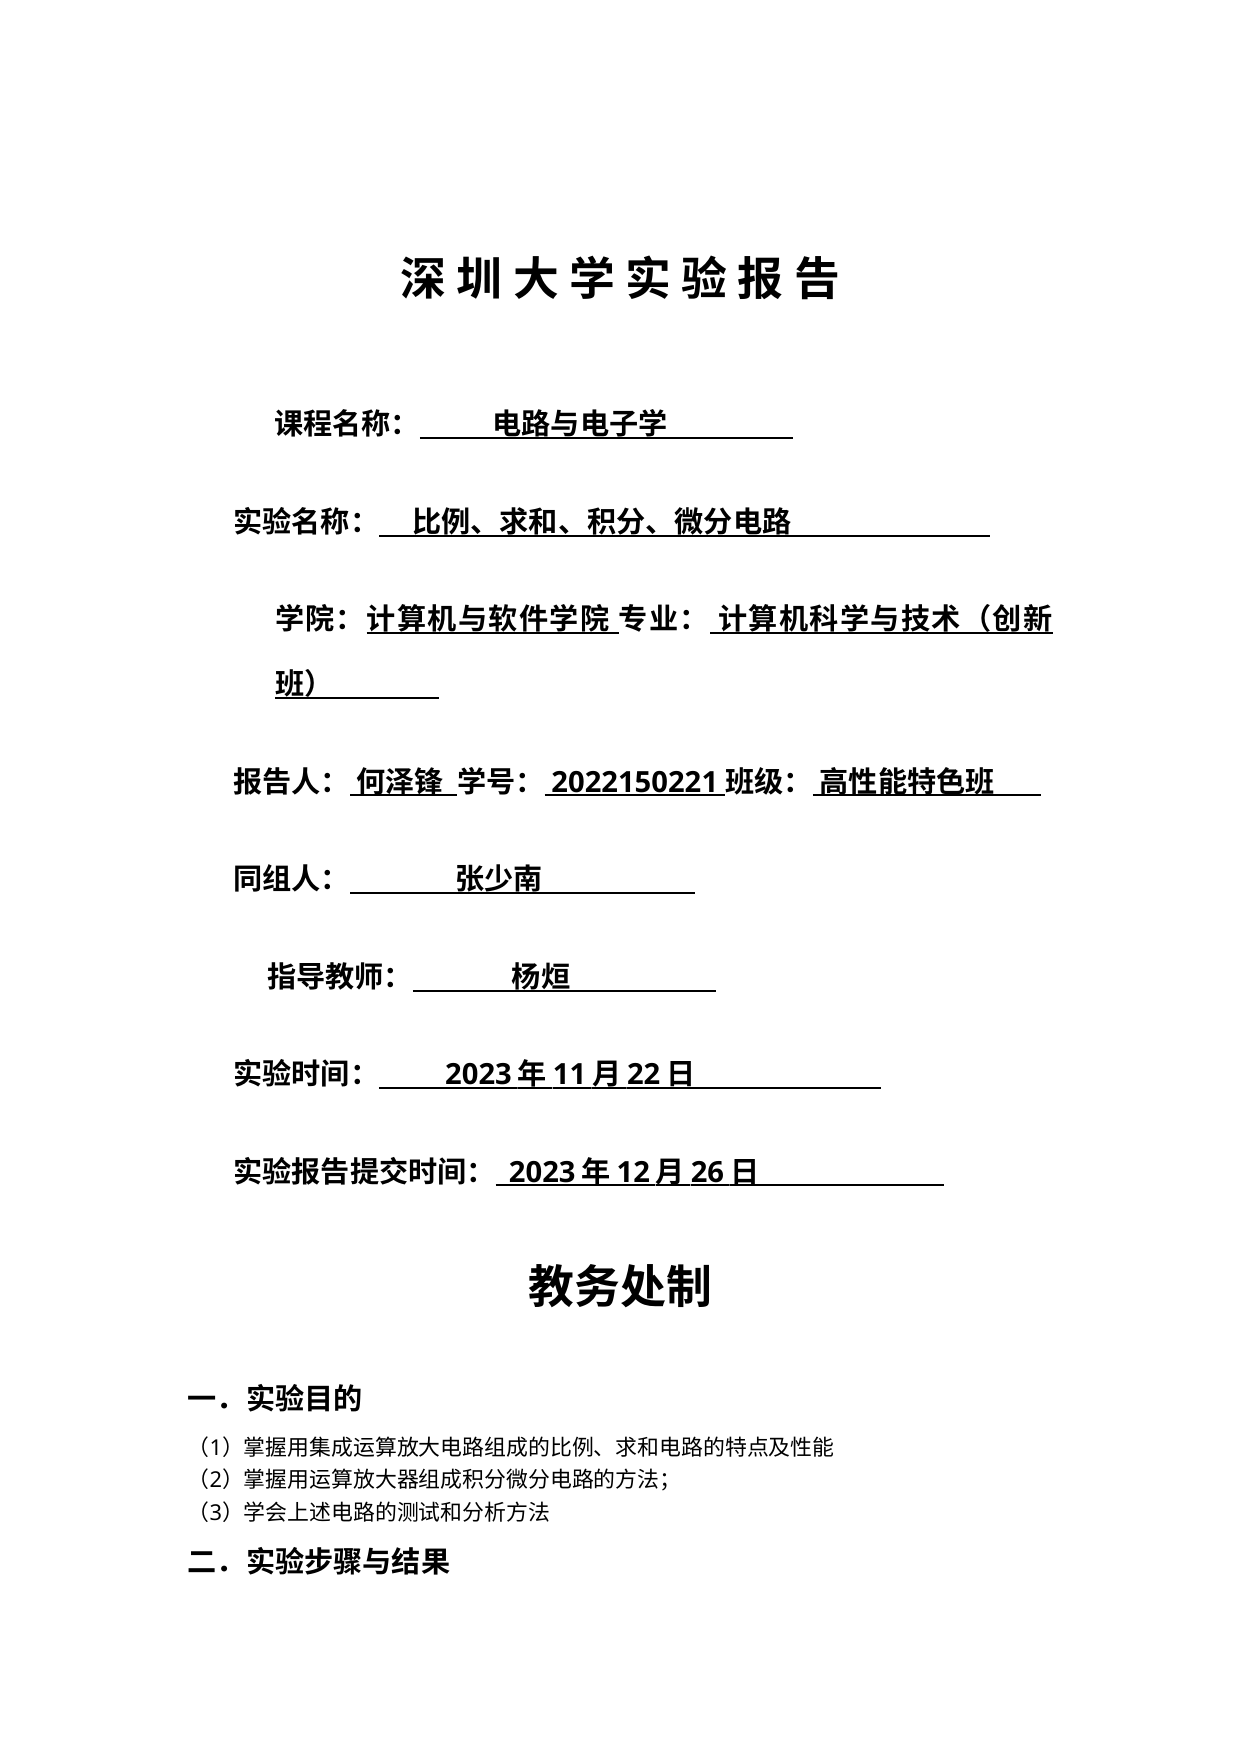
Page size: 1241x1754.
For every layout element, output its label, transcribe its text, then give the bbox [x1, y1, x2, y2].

text 学院：计算机与软件学院 专业： 计算机科学与技术（创新班） [275, 584, 1053, 714]
text 教务处制 [187, 1234, 1053, 1332]
text （1）掌握用集成运算放大电路组成的比例、求和电路的特点及性能 [187, 1429, 1053, 1462]
text （2）掌握用运算放大器组成积分微分电路的方法； [187, 1462, 1053, 1494]
text 课程名称： 电路与电子学 [187, 389, 1053, 454]
text （3）学会上述电路的测试和分析方法 [187, 1494, 1053, 1527]
text 深 圳 大 学 实 验 报 告 [187, 227, 1053, 324]
text 报告人： 何泽锋 学号： 2022150221 班级： 高性能特色班 [187, 747, 1053, 812]
text 实验时间： 2023年11月22日 [187, 1039, 1053, 1104]
text 同组人： 张少南 [187, 844, 1053, 909]
text 二．实验步骤与结果 [187, 1527, 1053, 1592]
text 指导教师： 杨烜 [187, 942, 1053, 1007]
text 实验报告提交时间： 2023年12月26日 [187, 1137, 1053, 1202]
text 实验名称： 比例、求和、积分、微分电路 [187, 487, 1053, 552]
text 一．实验目的 [187, 1364, 1053, 1429]
